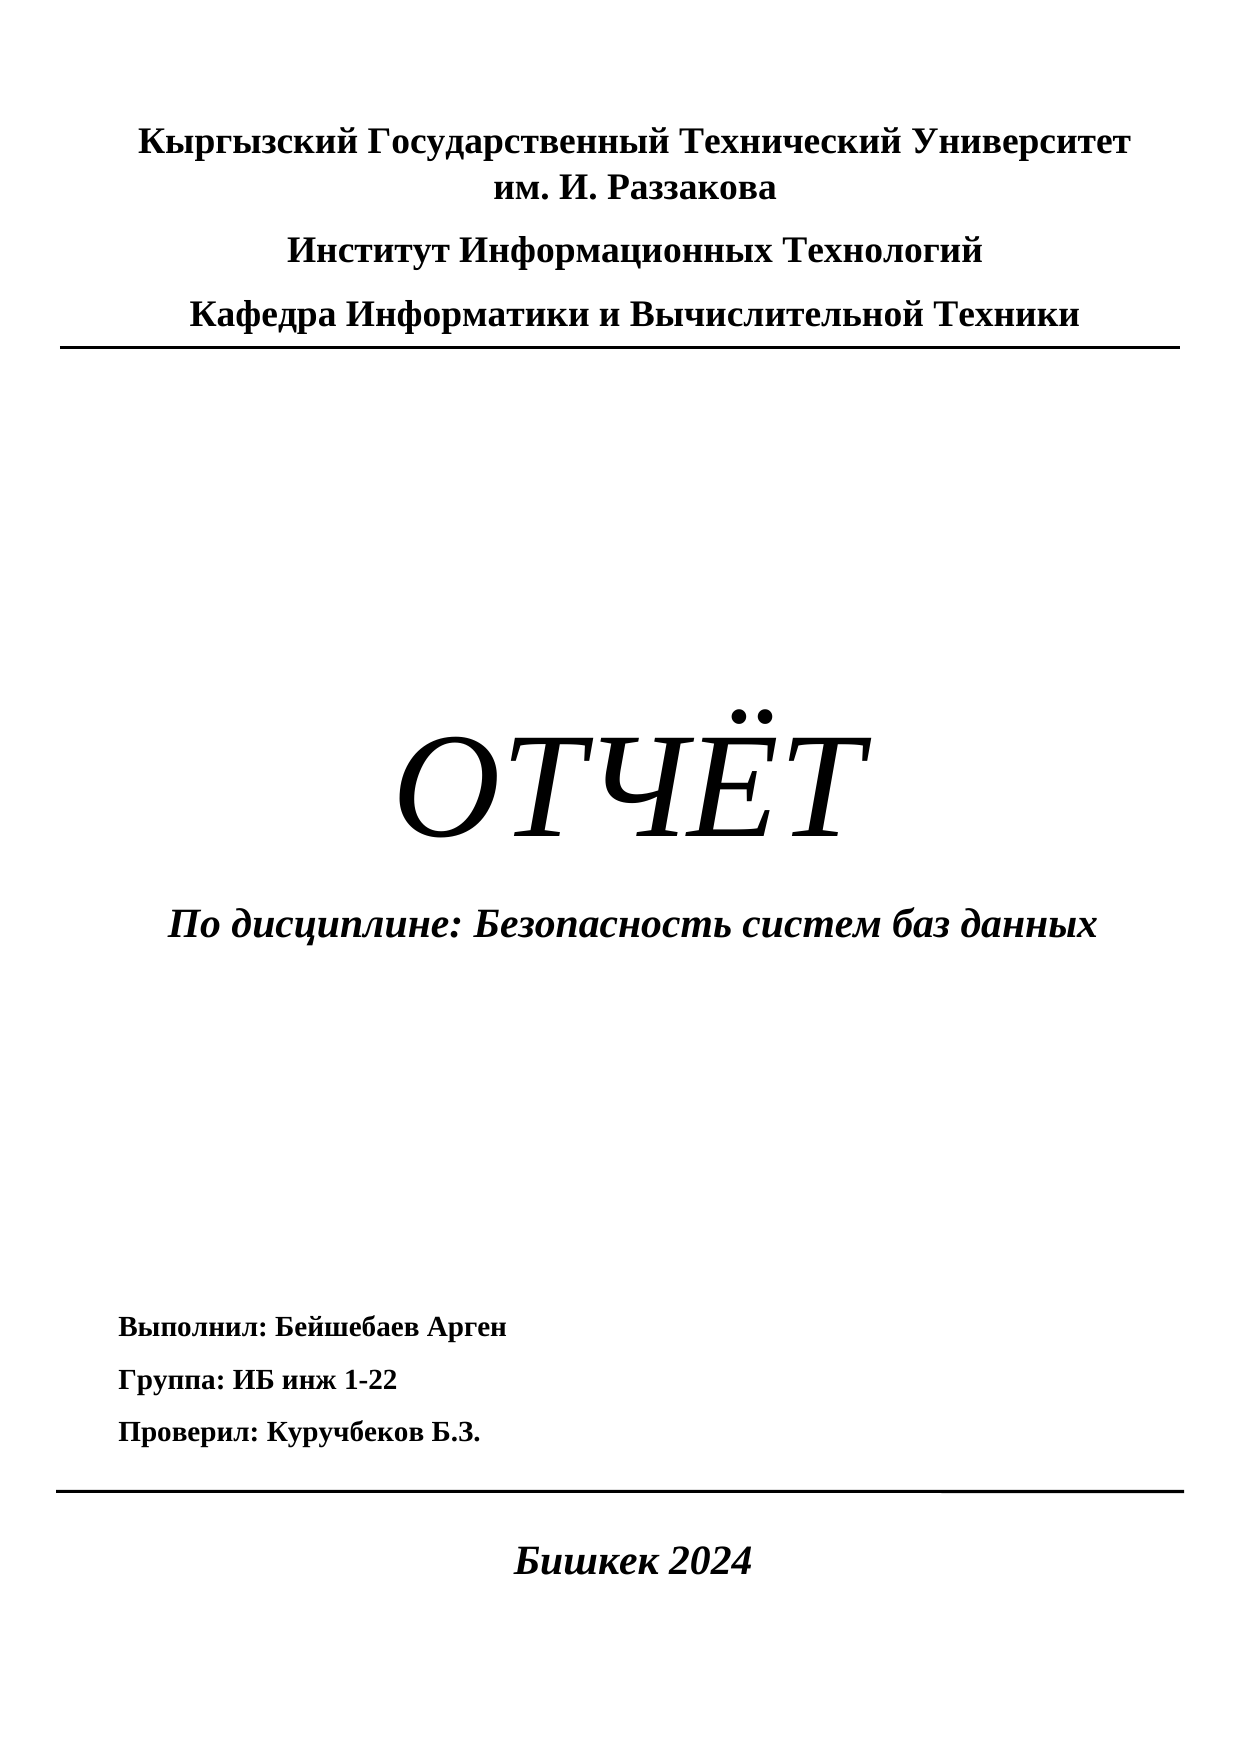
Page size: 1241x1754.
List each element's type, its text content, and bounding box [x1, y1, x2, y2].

text Группа: ИБ инж 1-22 [118, 1362, 1152, 1395]
text Кафедра Информатики и Вычислительной Техники [118, 291, 1152, 334]
text Проверил: Куручбеков Б.З. [118, 1414, 1152, 1448]
text Выполнил: Бейшебаев Арген [118, 1309, 1152, 1342]
text Бишкек 2024 [118, 1536, 1152, 1584]
text Институт Информационных Технологий [118, 228, 1152, 271]
text Кыргызский Государственный Технический Университет им. И. Раззакова [118, 118, 1152, 208]
text По дисциплине: Безопасность систем баз данных [118, 899, 1152, 947]
text ОТЧЁТ [118, 696, 1152, 868]
